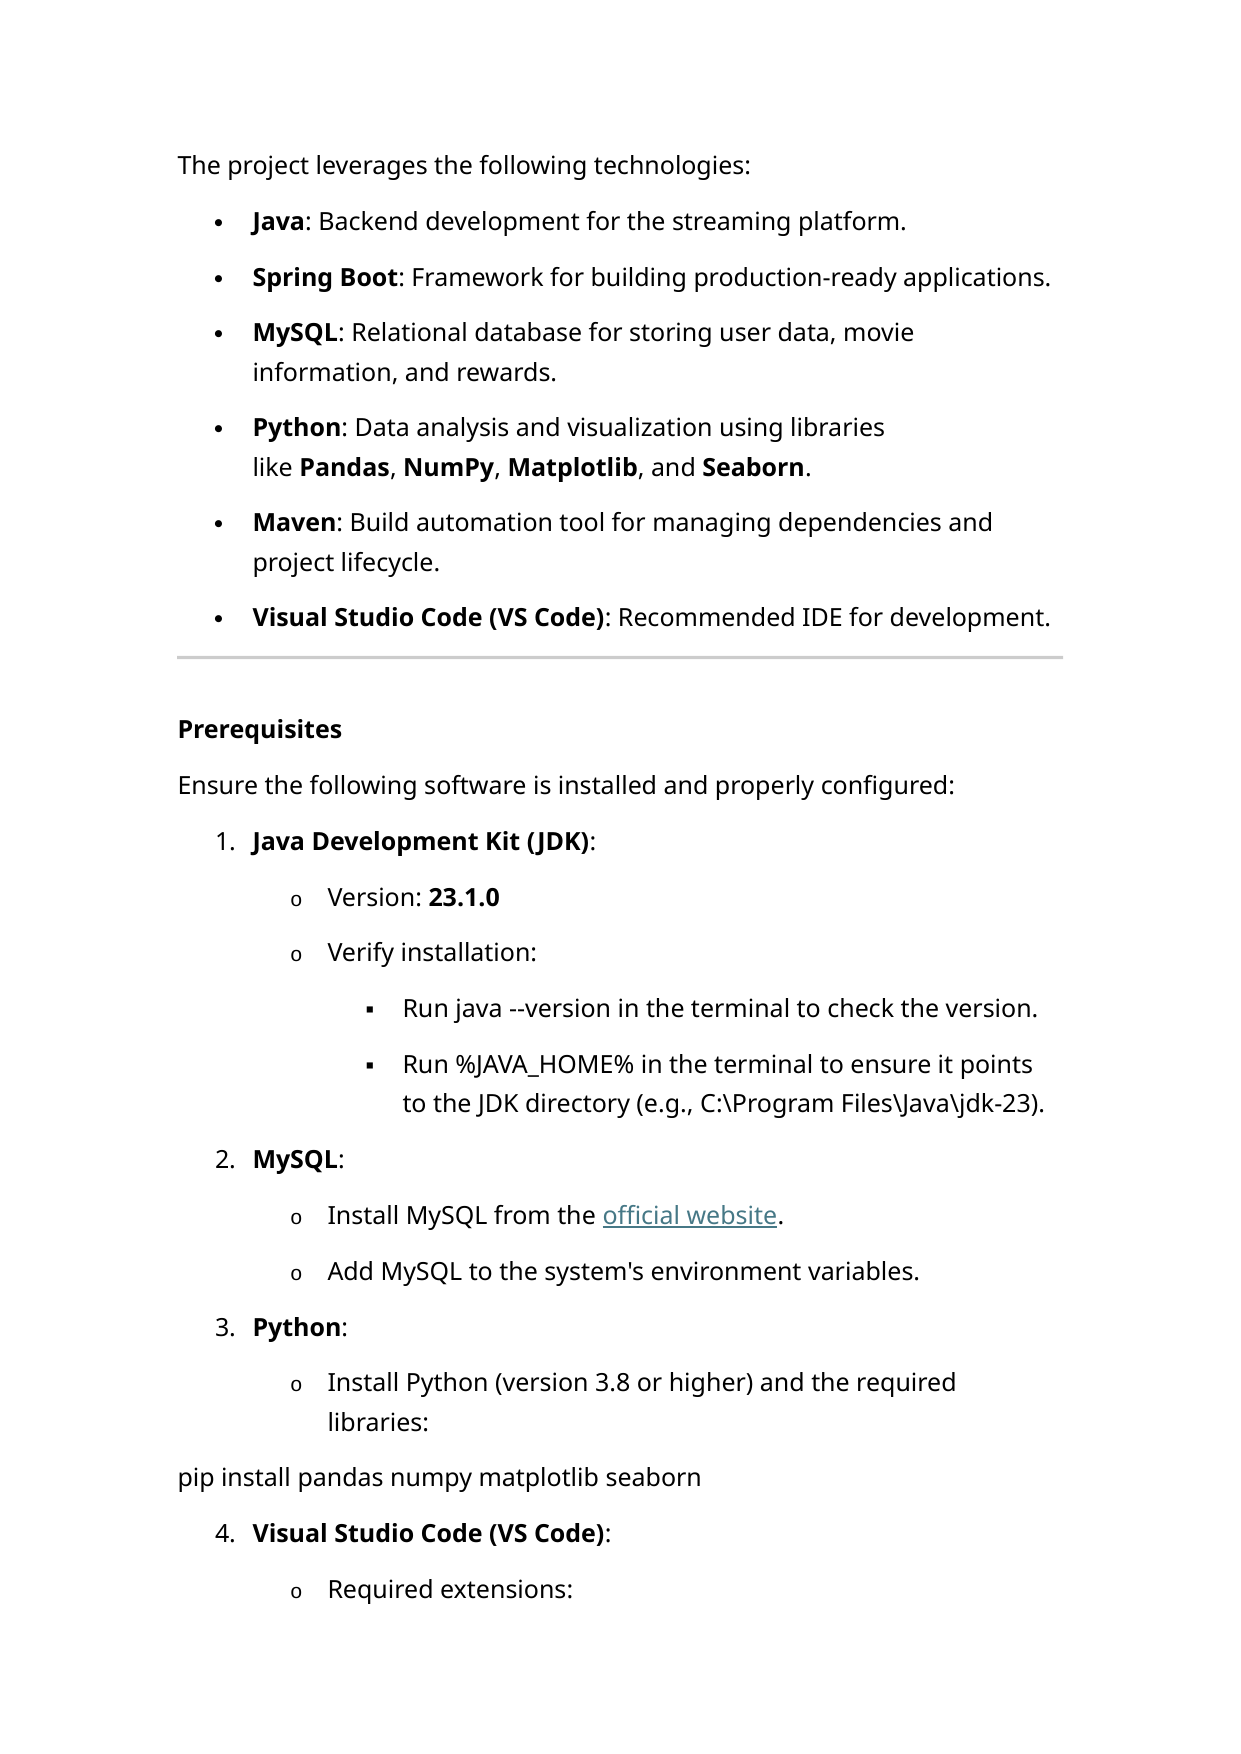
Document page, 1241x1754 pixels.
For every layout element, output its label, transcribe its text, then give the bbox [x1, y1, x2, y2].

list Install MySQL from the official website. [290, 1198, 1063, 1232]
list Visual Studio Code (VS Code): Recommended IDE for development. [215, 600, 1063, 634]
text Ensure the following software is installed and properly configured: [177, 768, 1063, 802]
list Python: Data analysis and visualization using libraries like Pandas, NumPy, Matplotlib, and Seaborn. [215, 410, 1063, 483]
text Prerequisites [177, 712, 1063, 746]
list Java Development Kit (JDK): [215, 823, 1063, 857]
list Spring Boot: Framework for building production-ready applications. [215, 259, 1063, 293]
list Verify installation: [290, 935, 1063, 969]
list Maven: Build automation tool for managing dependencies and project lifecycle. [215, 505, 1063, 578]
text The project leverages the following technologies: [177, 148, 1063, 182]
list Add MySQL to the system's environment variables. [290, 1253, 1063, 1287]
list MySQL: [215, 1142, 1063, 1176]
list MySQL: Relational database for storing user data, movie information, and rewards. [215, 315, 1063, 388]
list Visual Studio Code (VS Code): [215, 1516, 1063, 1550]
list Run java --version in the terminal to check the version. [365, 991, 1063, 1025]
list Version: 23.1.0 [290, 879, 1063, 913]
list Run %JAVA_HOME% in the terminal to ensure it points to the JDK directory (e.g., C:\Program Files\Java\jdk-23). [365, 1047, 1063, 1120]
list Required extensions: [290, 1572, 1063, 1606]
text pip install pandas numpy matplotlib seaborn [177, 1460, 1063, 1494]
list Java: Backend development for the streaming platform. [215, 203, 1063, 237]
list Python: [215, 1309, 1063, 1343]
list Install Python (version 3.8 or higher) and the required libraries: [290, 1365, 1063, 1438]
